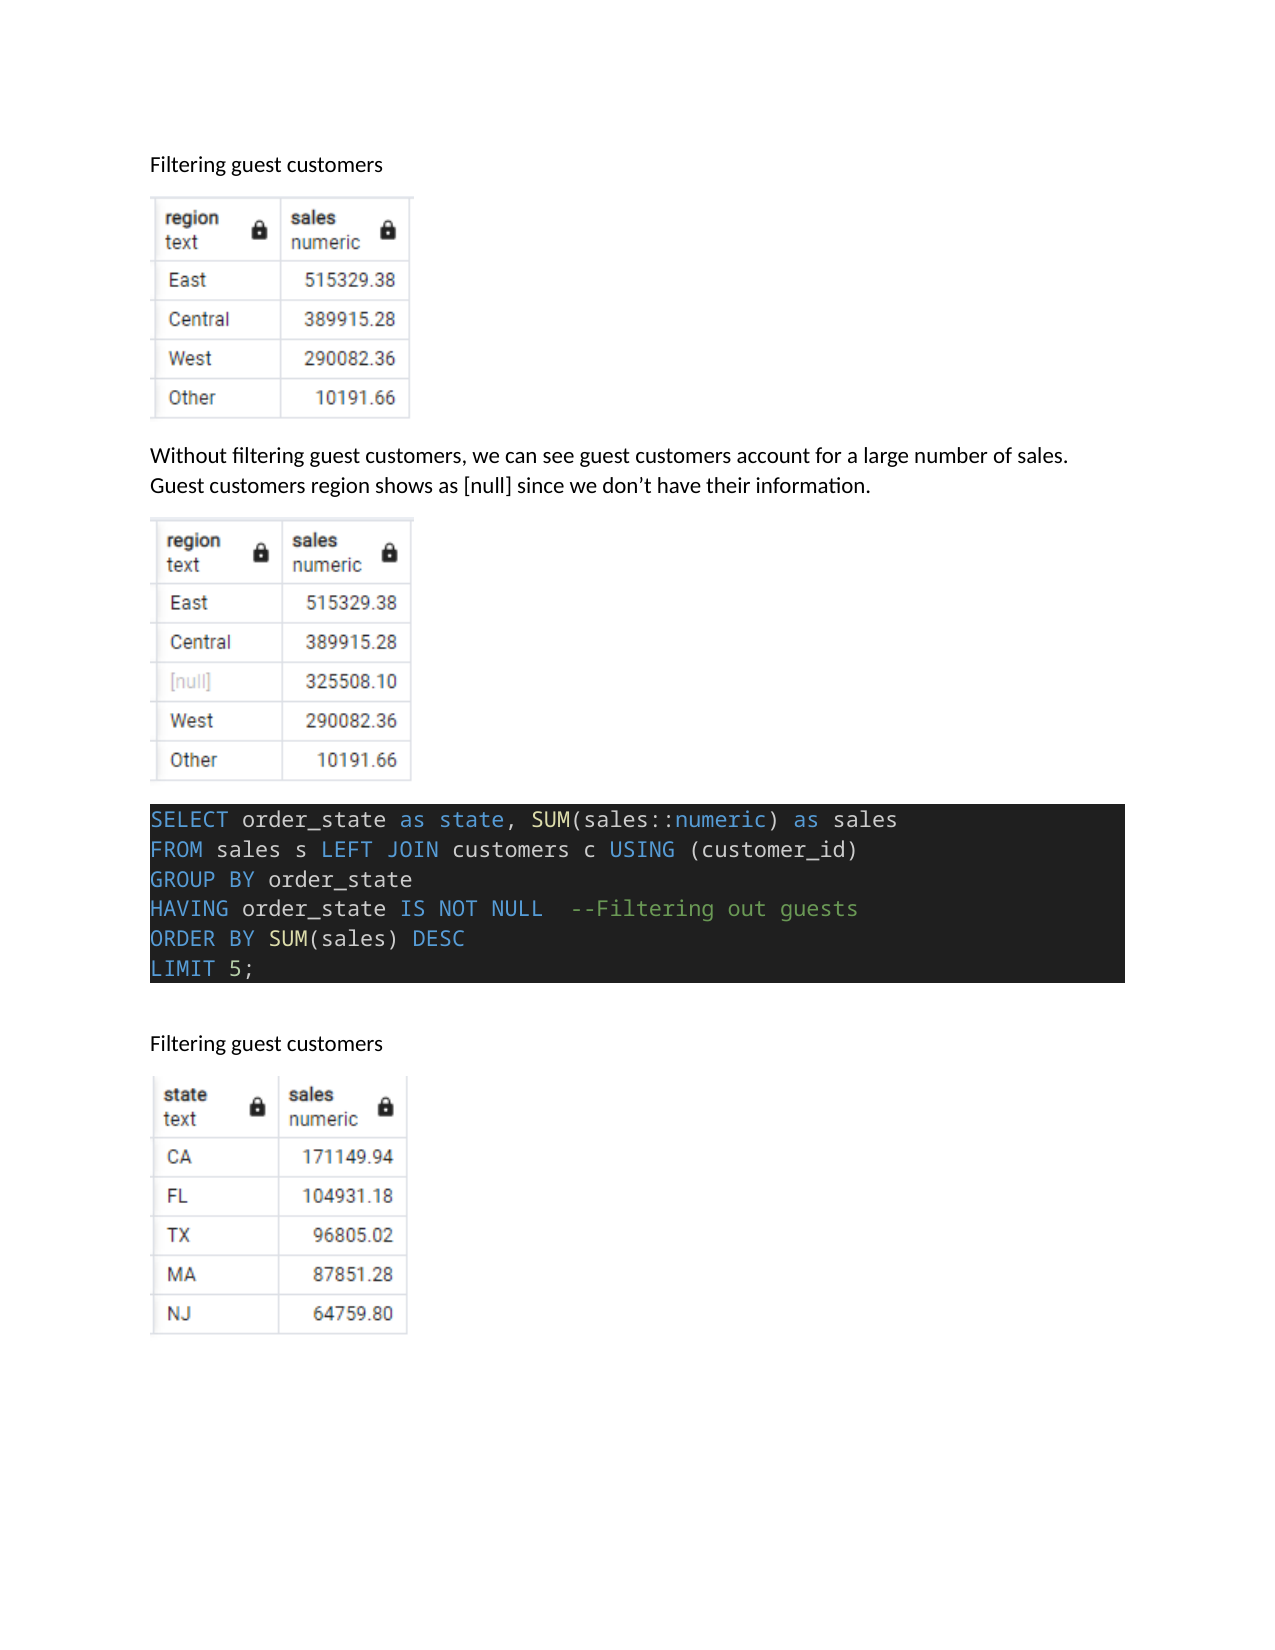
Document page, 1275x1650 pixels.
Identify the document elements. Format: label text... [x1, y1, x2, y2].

text SELECT order_state as state, SUM(sales::numeric) as sales [150, 804, 1125, 834]
text FROM sales s LEFT JOIN customers c USING (customer_id) [150, 834, 1125, 863]
text HAVING order_state IS NOT NULL --Filtering out guests [150, 893, 1125, 923]
text GROUP BY order_state [150, 863, 1125, 893]
text LIMIT 5; [150, 953, 1125, 983]
picture [150, 1076, 411, 1341]
text ORDER BY SUM(sales) DESC [150, 923, 1125, 953]
picture [150, 196, 414, 422]
picture [150, 517, 414, 786]
text Filtering guest customers [150, 150, 1125, 178]
text Without filtering guest customers, we can see guest customers account for a large number of sales. Guest customers region shows as [null] since we don’t have their information. [150, 441, 1125, 499]
text Filtering guest customers [150, 1029, 1125, 1058]
